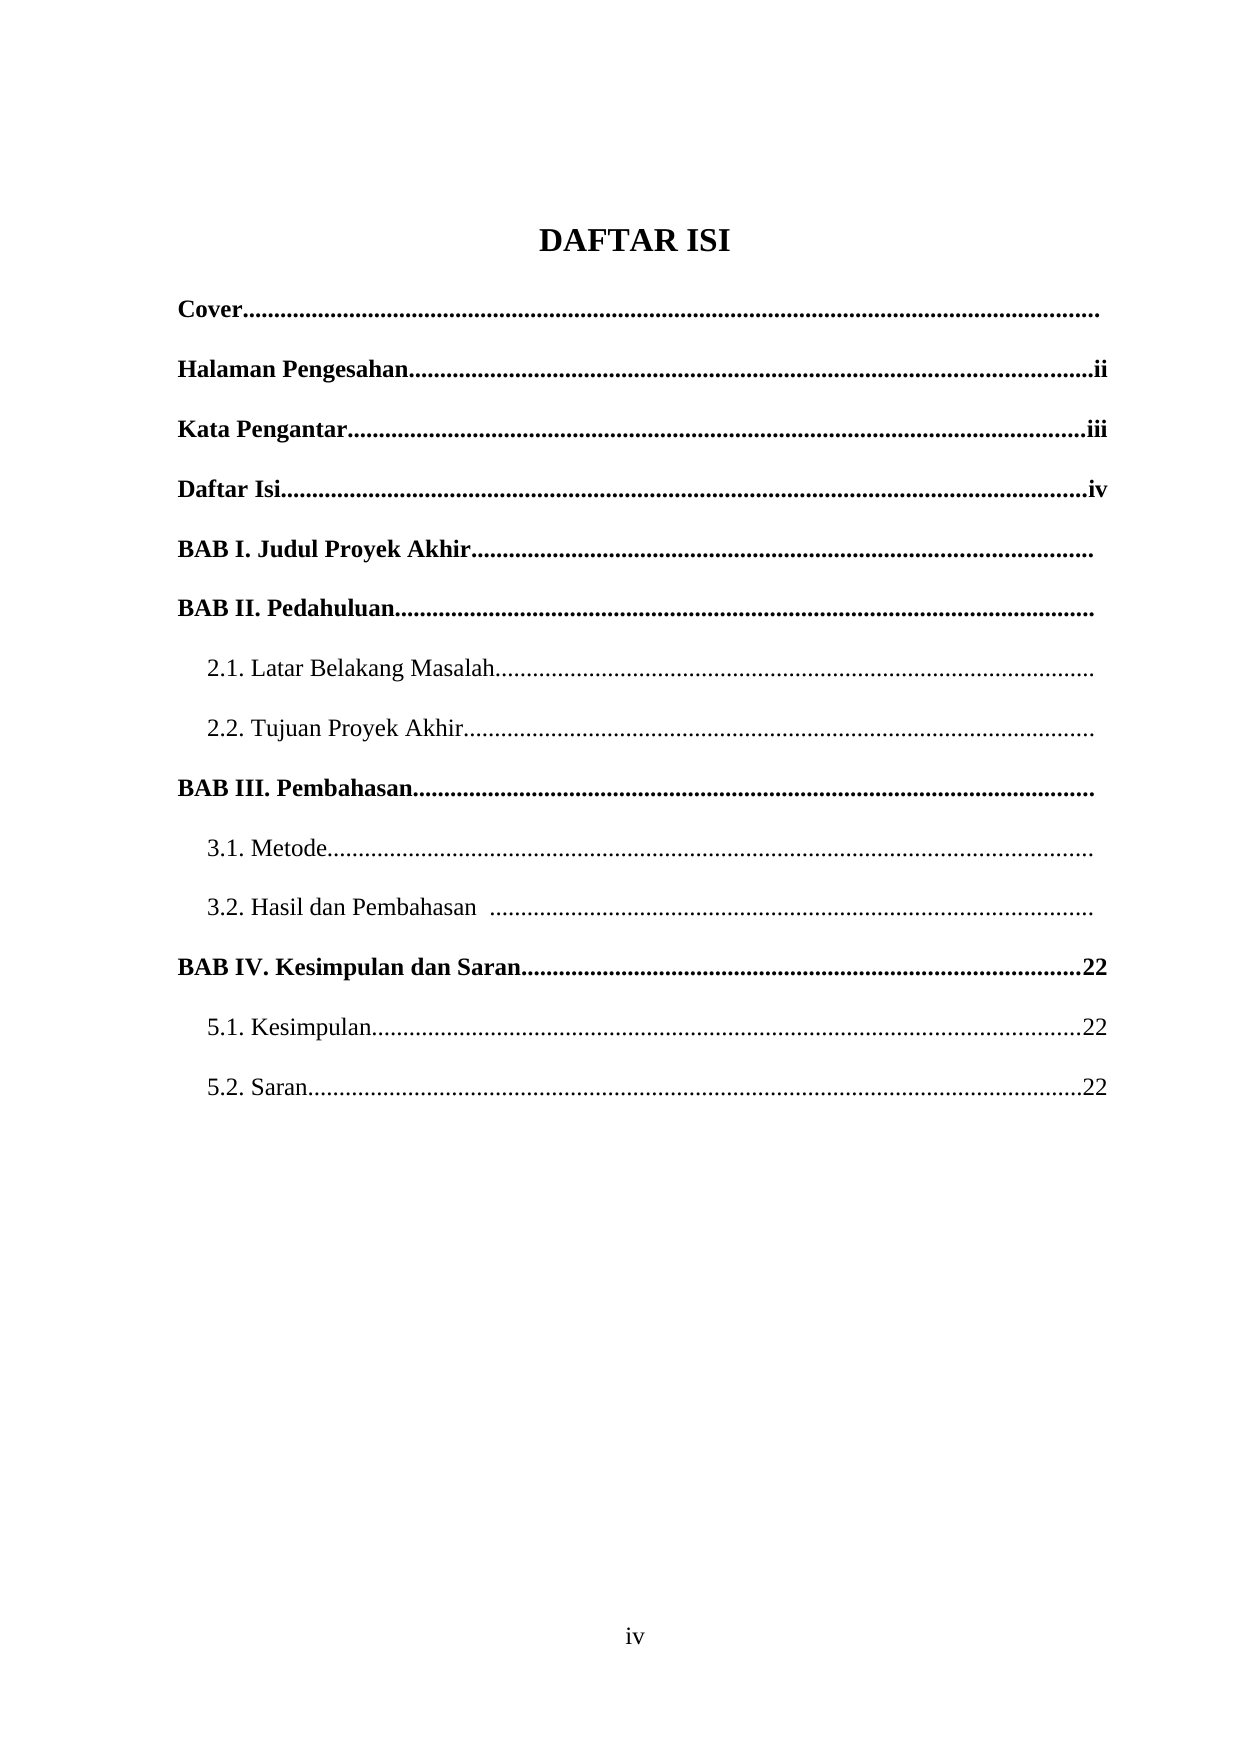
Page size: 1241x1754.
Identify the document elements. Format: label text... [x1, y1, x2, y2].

text 5.1. Kesimpulan 22 [207, 1012, 1092, 1041]
text BAB III. Pembahasan 7 [177, 773, 1092, 802]
text Kata Pengantar. iii [177, 414, 1092, 443]
text 3.2. Hasil dan Pembahasan 9 [207, 892, 1092, 921]
text BAB II. Pedahuluan 6 [177, 593, 1092, 622]
text 2.2. Tujuan Proyek Akhir 6 [207, 713, 1092, 742]
text 5.2. Saran 22 [207, 1072, 1092, 1101]
text DAFTAR ISI [177, 220, 1092, 259]
text BAB IV. Kesimpulan dan Saran 22 [177, 952, 1092, 981]
text Halaman Pengesahan .......ii [177, 354, 1092, 383]
text Daftar Isi iv [177, 474, 1092, 503]
text 3.1. Metode 7 [207, 833, 1092, 861]
text BAB I. Judul Proyek Akhir v [177, 534, 1092, 562]
text 2.1. Latar Belakang Masalah 6 [207, 653, 1092, 682]
text Cover i [177, 294, 1092, 323]
